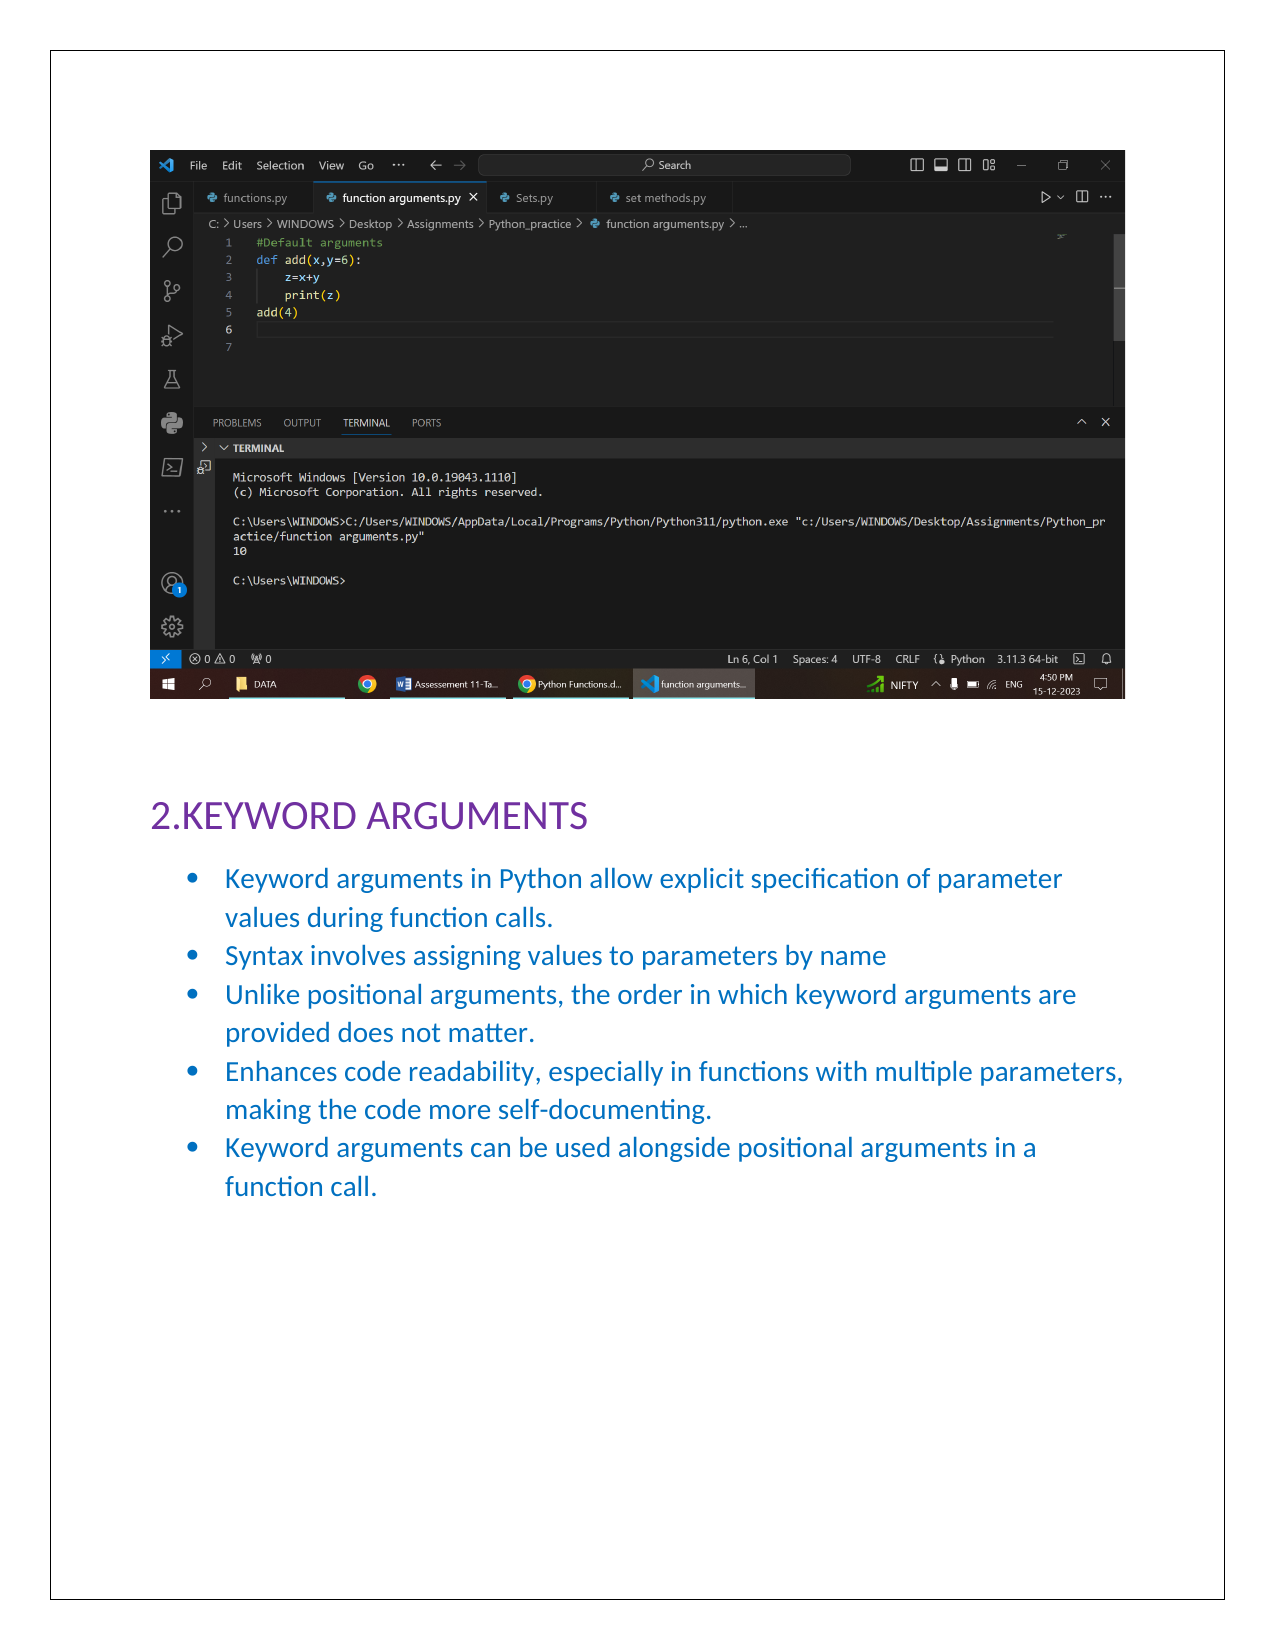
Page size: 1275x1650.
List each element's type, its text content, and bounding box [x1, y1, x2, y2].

list Enhances code readability, especially in functions with multiple parameters, making the code more self-documenting. [187, 1053, 1125, 1127]
list Syntax involves assigning values to parameters by name [187, 937, 1125, 973]
list Unlike positional arguments, the order in which keyword arguments are provided does not matter. [187, 976, 1125, 1050]
text 2.KEYWORD ARGUMENTS [150, 789, 1125, 840]
picture [150, 150, 1125, 699]
list Keyword arguments can be used alongside positional arguments in a function call. [187, 1129, 1125, 1203]
list Keyword arguments in Python allow explicit specification of parameter values during function calls. [187, 860, 1125, 934]
